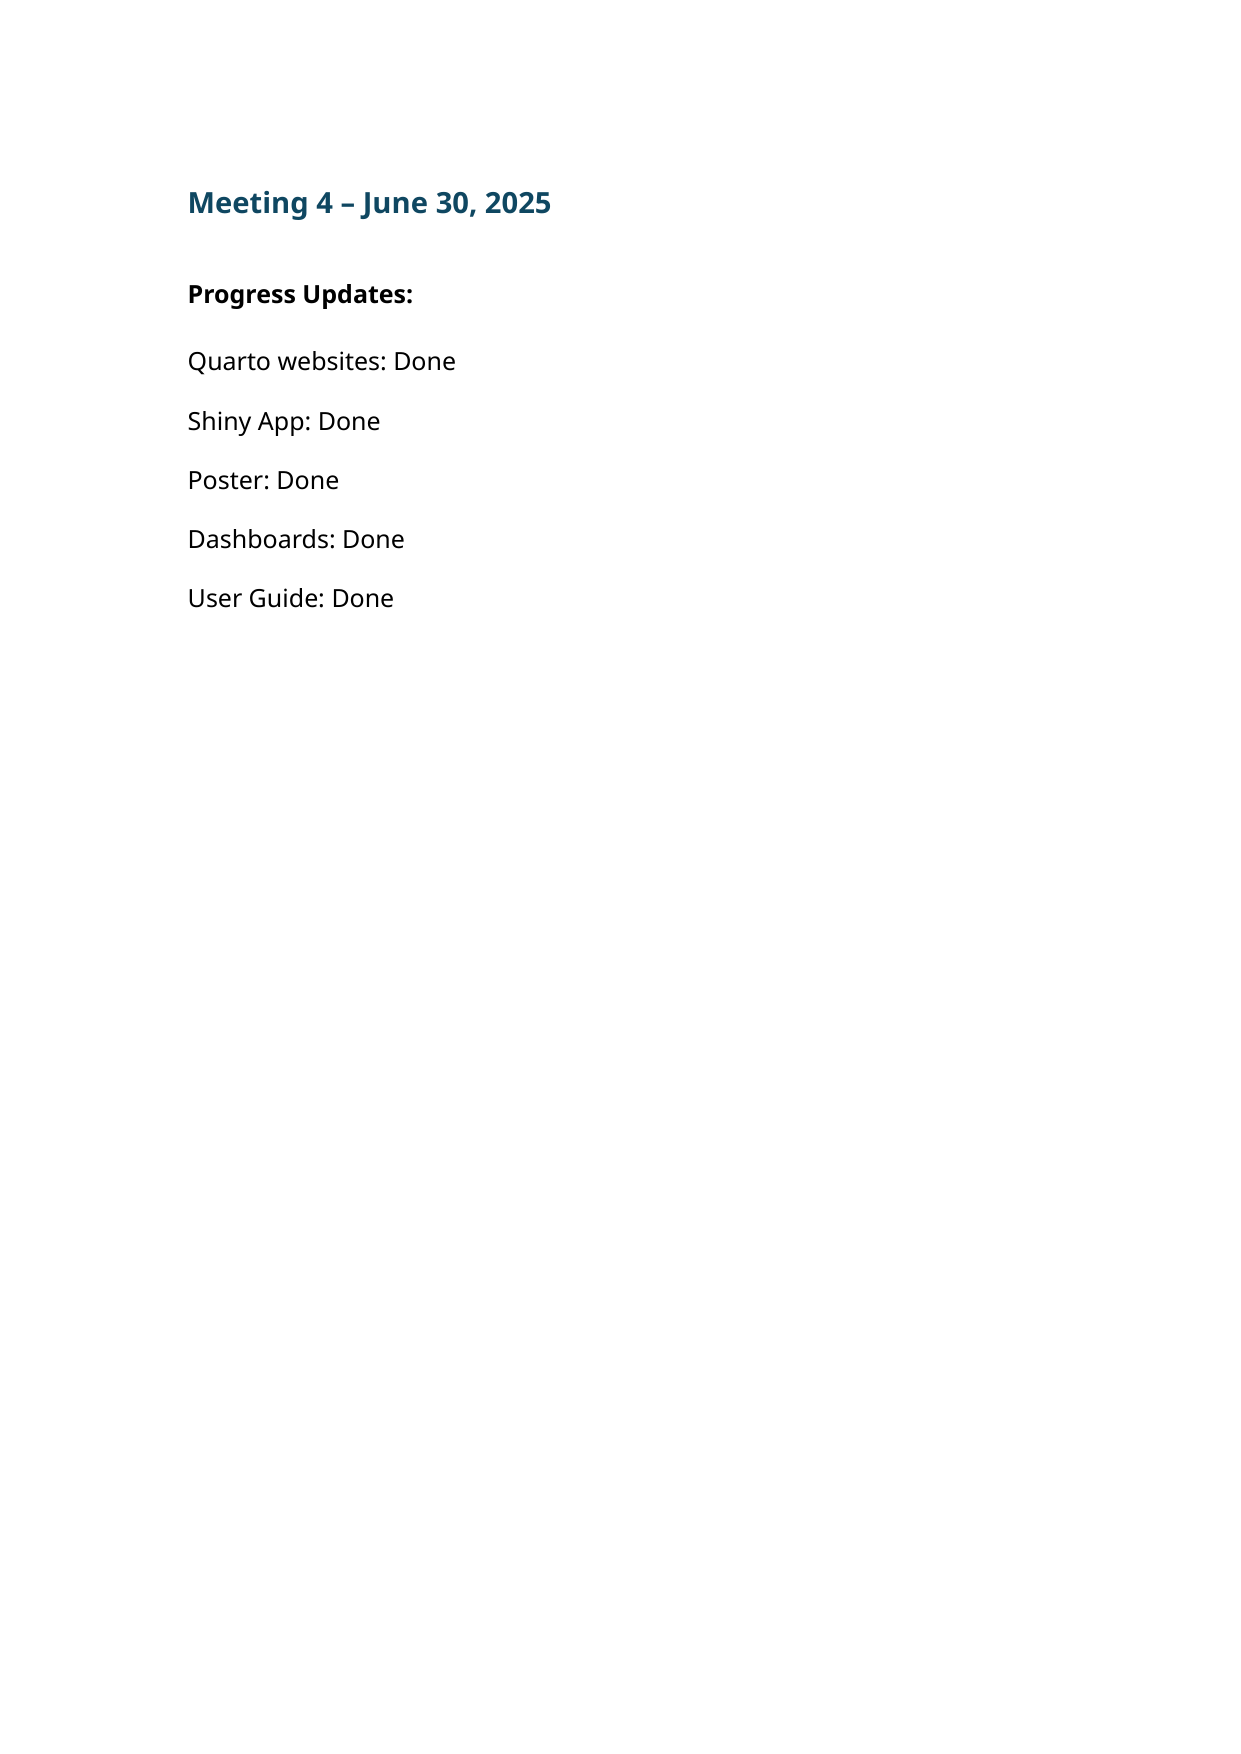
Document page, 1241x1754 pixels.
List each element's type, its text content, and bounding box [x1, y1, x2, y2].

subtitle Meeting 4 – June 30, 2025 [187, 164, 1053, 239]
text Dashboards: Done [187, 520, 1053, 558]
text Progress Updates: [187, 275, 1053, 312]
text Shiny App: Done [187, 402, 1053, 439]
text User Guide: Done [187, 579, 1053, 617]
text Quarto websites: Done [187, 342, 1053, 380]
text Poster: Done [187, 461, 1053, 498]
